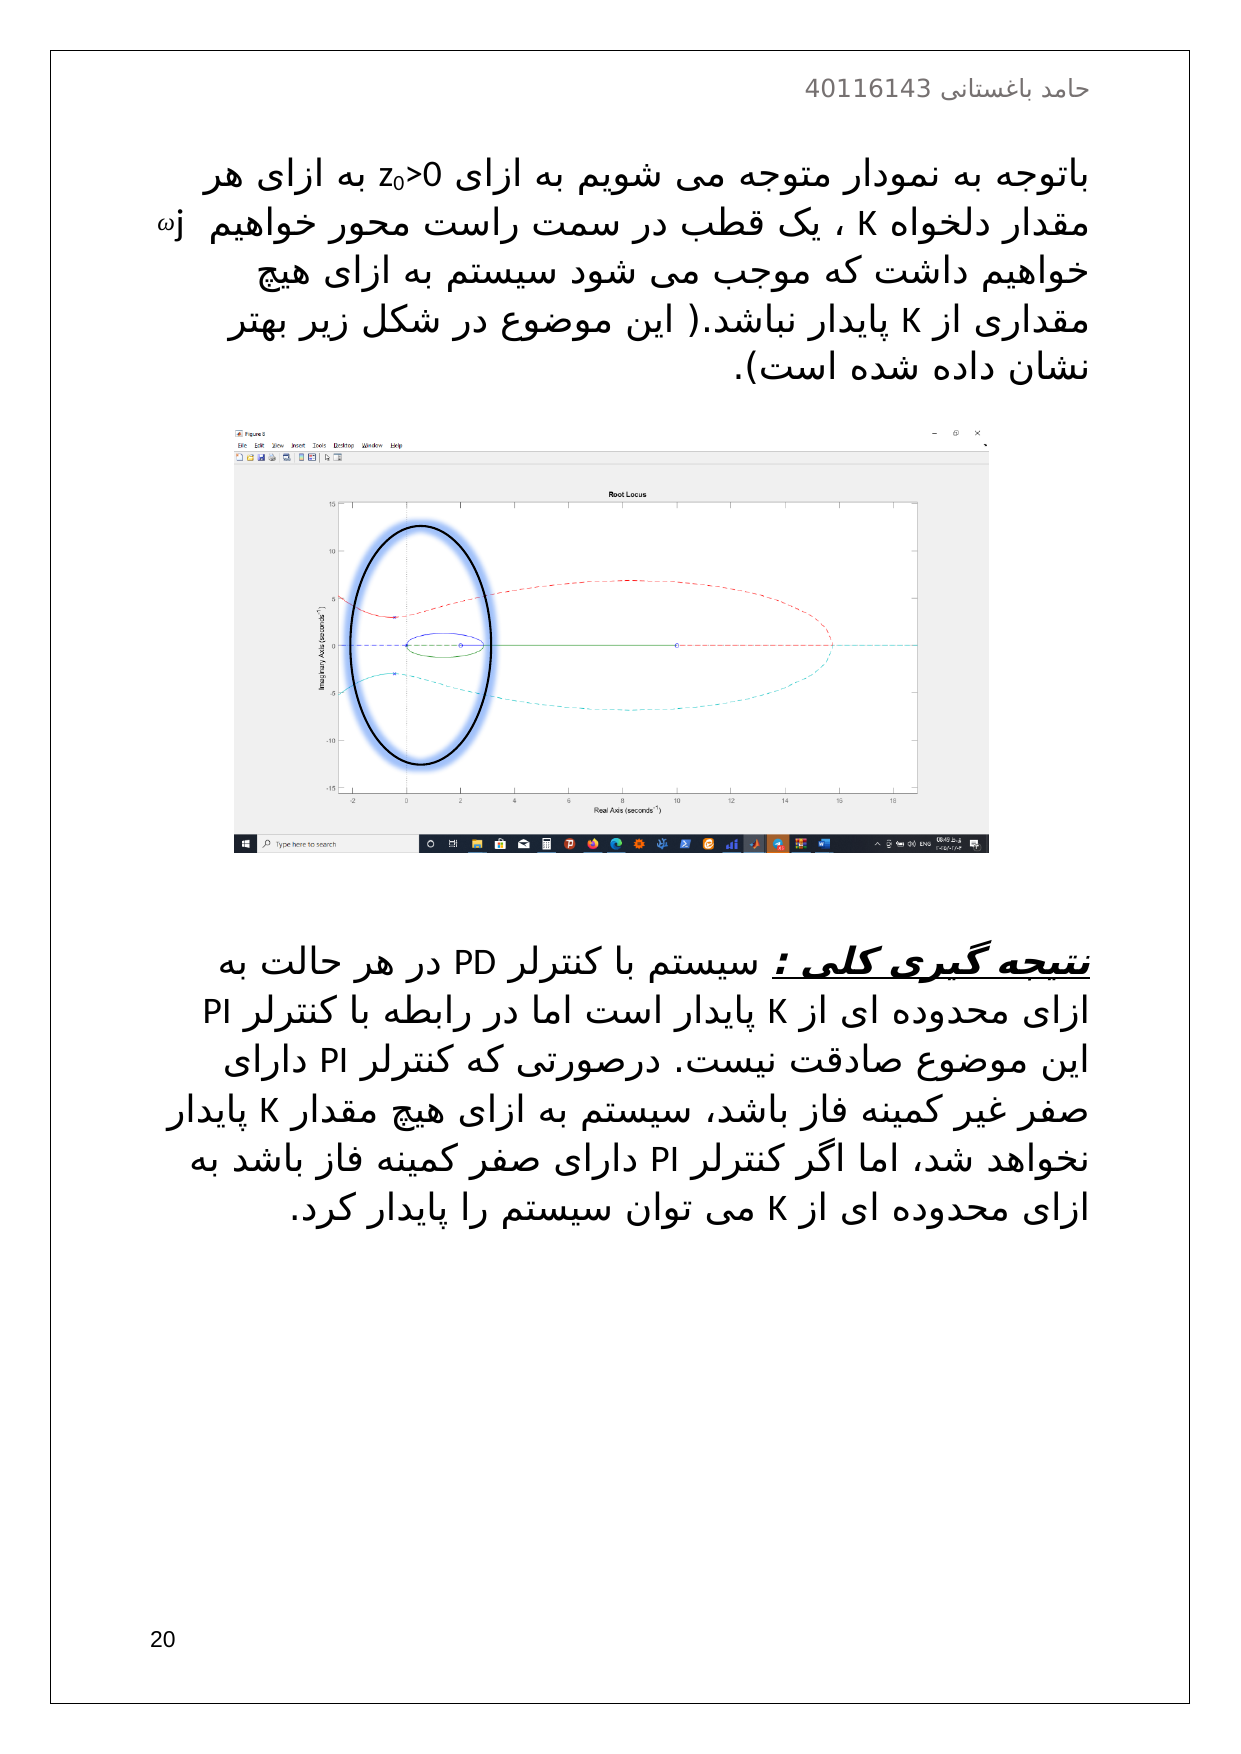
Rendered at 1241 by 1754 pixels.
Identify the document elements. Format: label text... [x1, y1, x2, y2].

text باتوجه به نمودار متوجه می شویم به ازای z0>0 به ازای هر مقدار دلخواه K ، یک قطب در سمت راست محور خواهیم j خواهیم داشت که موجب می شود سیستم به ازای هیچ مقداری از K پایدار نباشد.( این موضوع در شکل زیر بهتر نشان داده شده است). [150, 150, 1090, 388]
picture [234, 428, 989, 853]
text نتیجه گیری کلی : سیستم با کنترلر PD در هر حالت به ازای محدوده ای از K پایدار است اما در رابطه با کنترلر PI این موضوع صادقت نیست. درصورتی که کنترلر PI دارای صفر غیر کمینه فاز باشد، سیستم به ازای هیچ مقدار K پایدار نخواهد شد، اما اگر کنترلر PI دارای صفر کمینه فاز باشد به ازای محدوده ای از K می توان سیستم را پایدار کرد. [150, 938, 1090, 1230]
